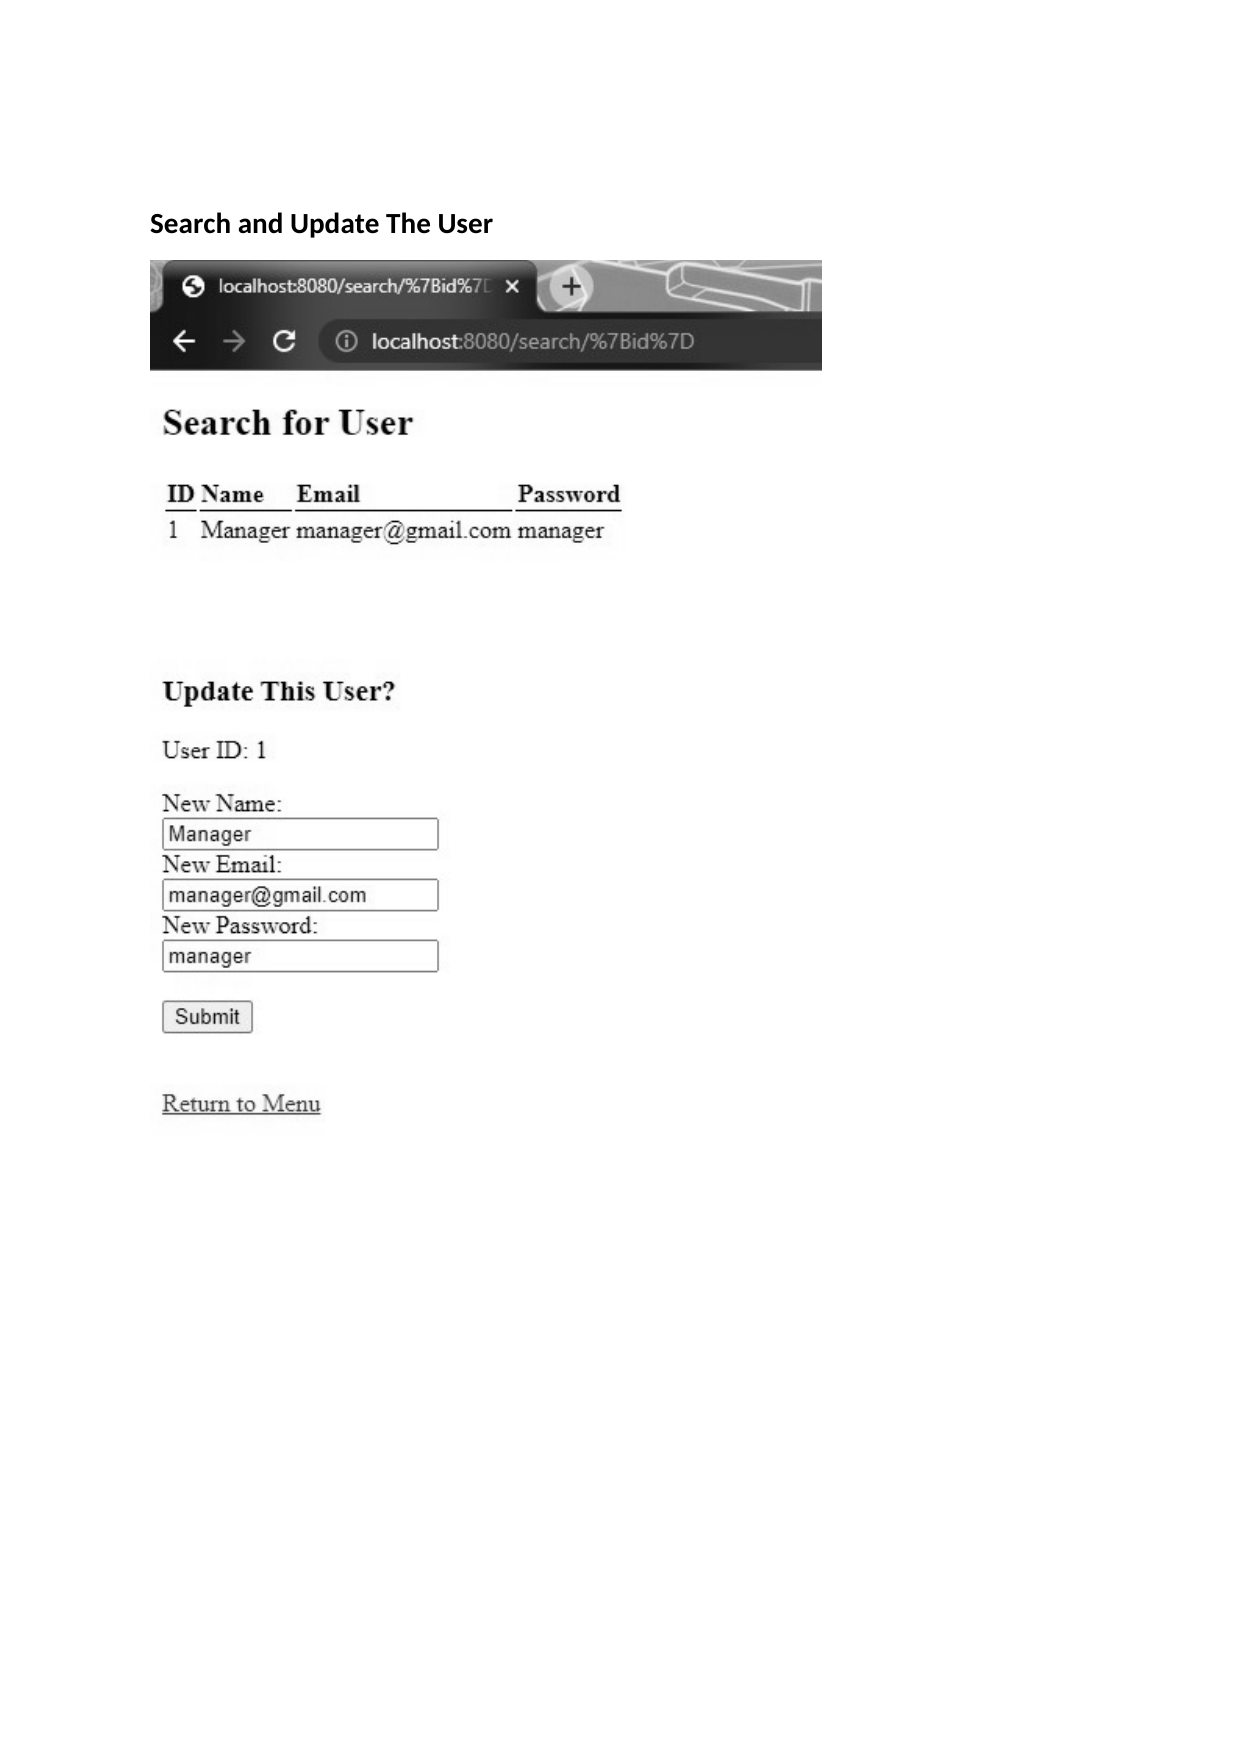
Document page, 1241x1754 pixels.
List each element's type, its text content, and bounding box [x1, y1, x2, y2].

text Search and Update The User [150, 205, 1090, 241]
